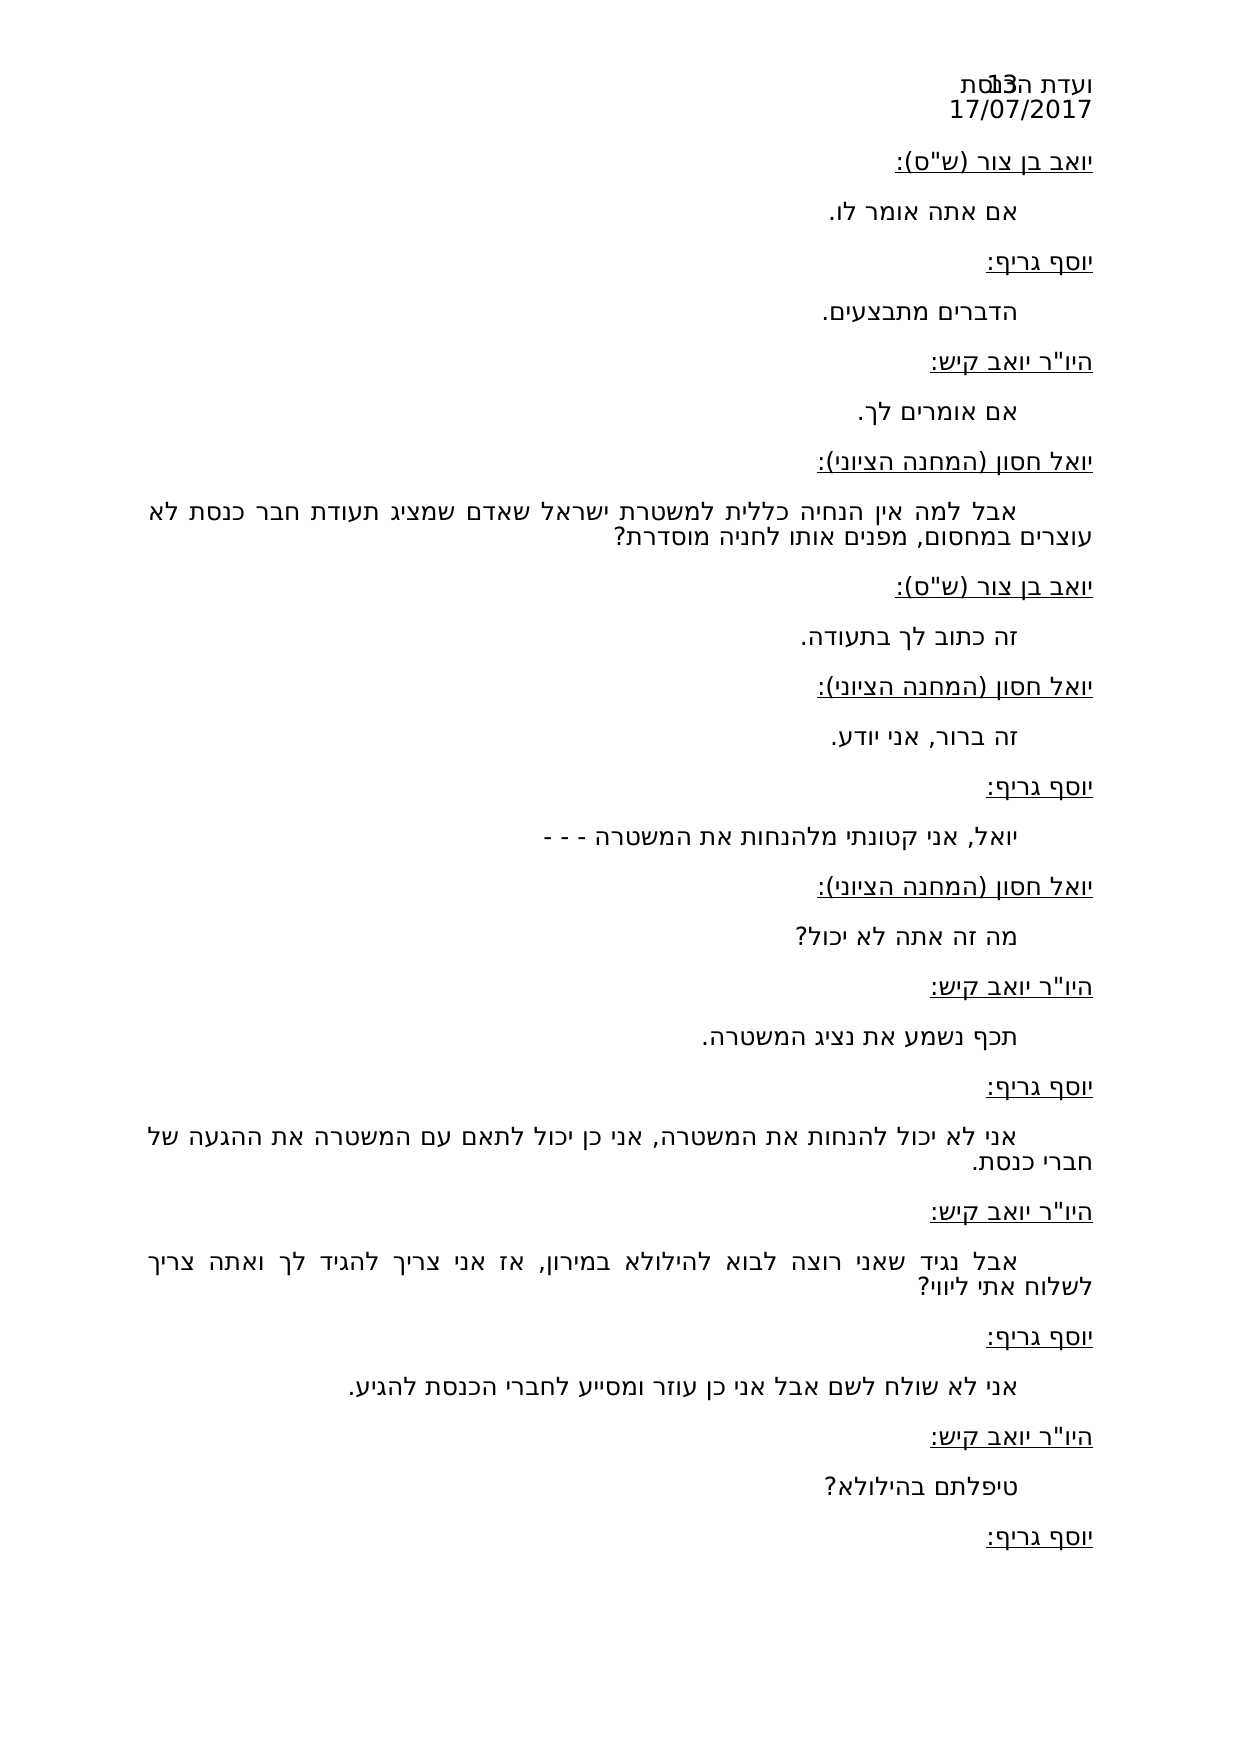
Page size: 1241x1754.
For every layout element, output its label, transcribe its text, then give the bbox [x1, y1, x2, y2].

text תכף נשמע את נציג המשטרה. [147, 1025, 1093, 1050]
text אני לא יכול להנחות את המשטרה, אני כן יכול לתאם עם המשטרה את ההגעה של חברי כנסת. [147, 1125, 1093, 1175]
text יואל חסון (המחנה הציוני): [147, 875, 1093, 900]
text יוסף גריף: [147, 250, 1093, 275]
text אני לא שולח לשם אבל אני כן עוזר ומסייע לחברי הכנסת להגיע. [147, 1375, 1093, 1400]
text אבל למה אין הנחיה כללית למשטרת ישראל שאדם שמציג תעודת חבר כנסת לא עוצרים במחסום, מפנים אותו לחניה מוסדרת? [147, 500, 1093, 550]
text טיפלתם בהילולא? [147, 1475, 1093, 1500]
text היו"ר יואב קיש: [147, 1200, 1093, 1225]
text יואב בן צור (ש"ס): [147, 150, 1093, 175]
text יואל, אני קטונתי מלהנחות את המשטרה - - - [147, 825, 1093, 850]
text יוסף גריף: [147, 775, 1093, 800]
text זה ברור, אני יודע. [147, 725, 1093, 750]
text יואל חסון (המחנה הציוני): [147, 450, 1093, 475]
text יואל חסון (המחנה הציוני): [147, 675, 1093, 700]
text אבל נגיד שאני רוצה לבוא להילולא במירון, אז אני צריך להגיד לך ואתה צריך לשלוח אתי ליווי? [147, 1250, 1093, 1300]
text הדברים מתבצעים. [147, 300, 1093, 325]
text היו"ר יואב קיש: [147, 975, 1093, 1000]
text היו"ר יואב קיש: [147, 350, 1093, 375]
text יוסף גריף: [147, 1075, 1093, 1100]
text היו"ר יואב קיש: [147, 1425, 1093, 1450]
text יוסף גריף: [147, 1325, 1093, 1350]
text זה כתוב לך בתעודה. [147, 625, 1093, 650]
text אם אתה אומר לו. [147, 200, 1093, 225]
text יוסף גריף: [147, 1525, 1093, 1550]
text אם אומרים לך. [147, 400, 1093, 425]
text מה זה אתה לא יכול? [147, 925, 1093, 950]
text יואב בן צור (ש"ס): [147, 575, 1093, 600]
